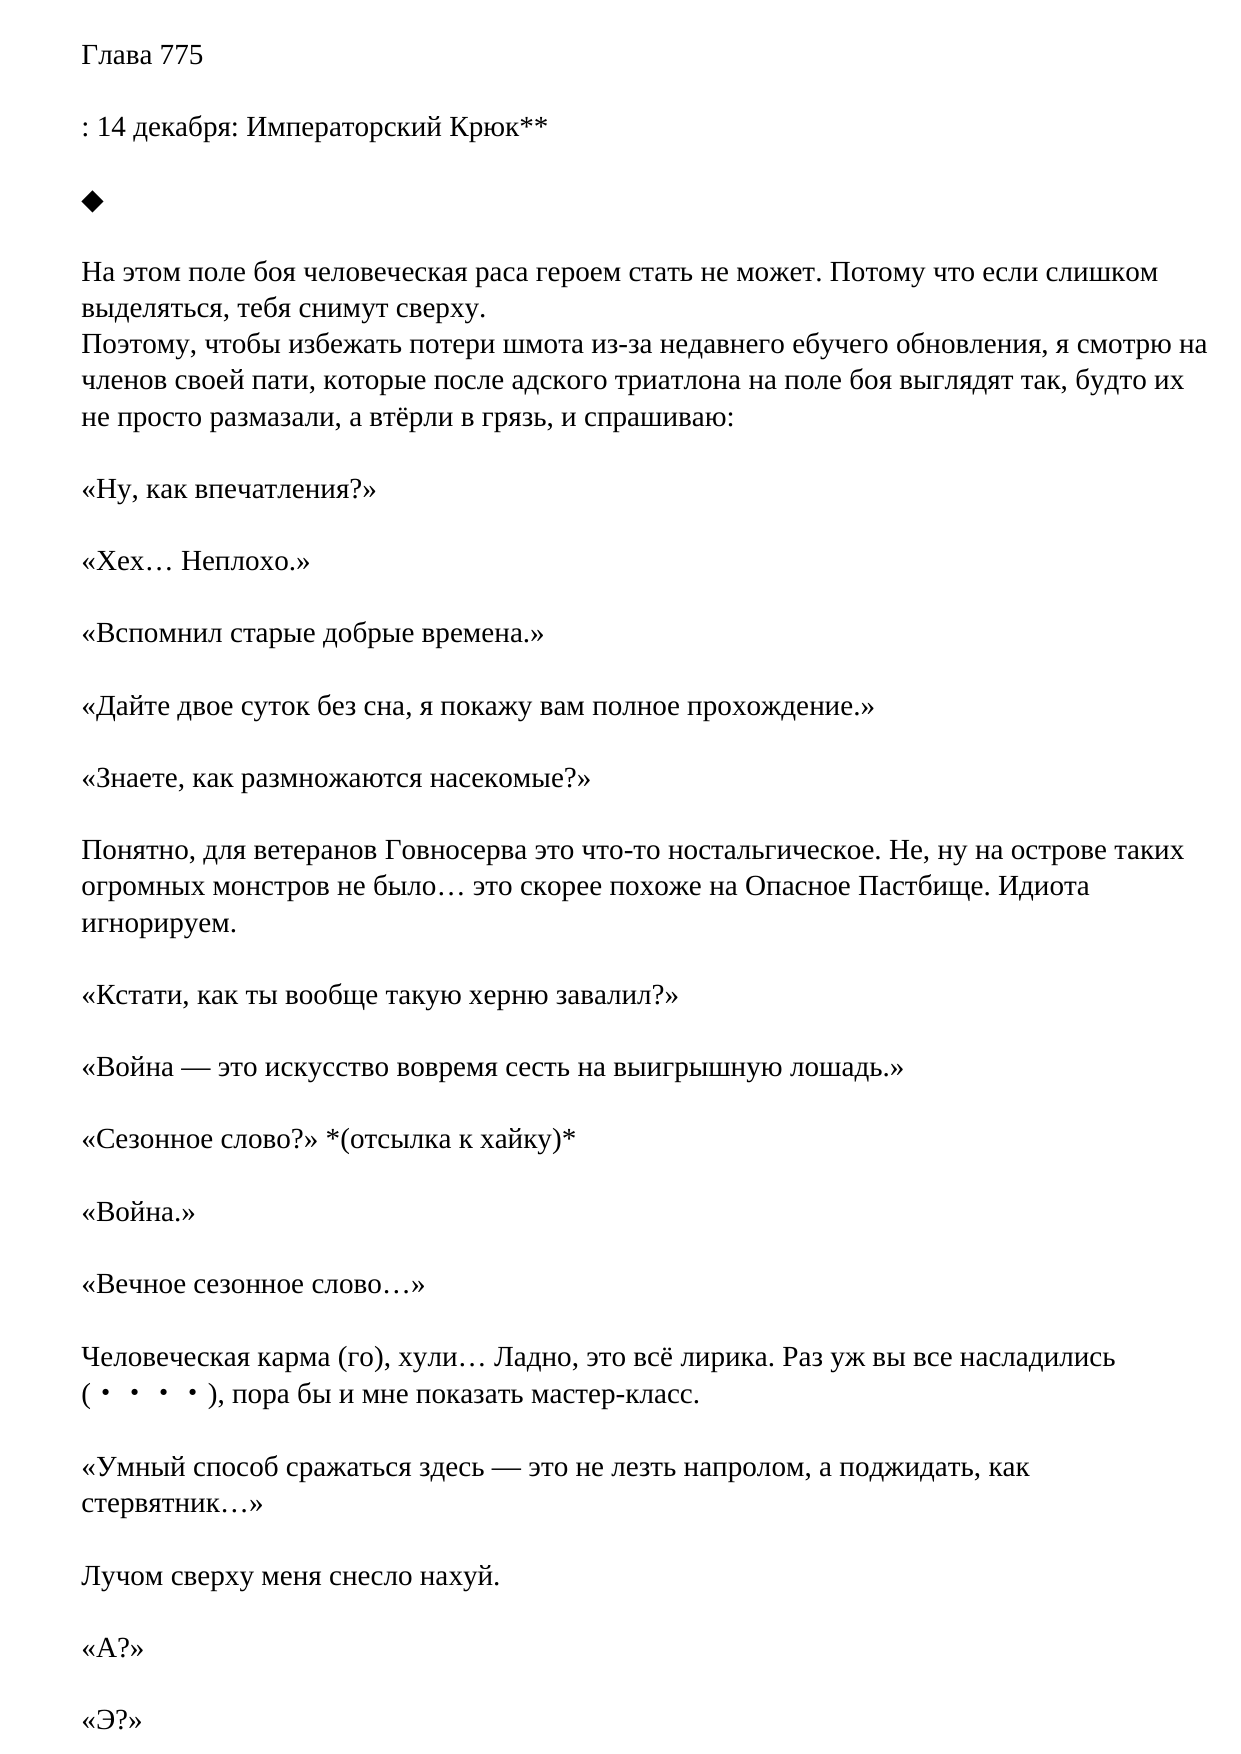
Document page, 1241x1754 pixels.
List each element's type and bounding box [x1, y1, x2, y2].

text [81, 37, 1215, 1736]
